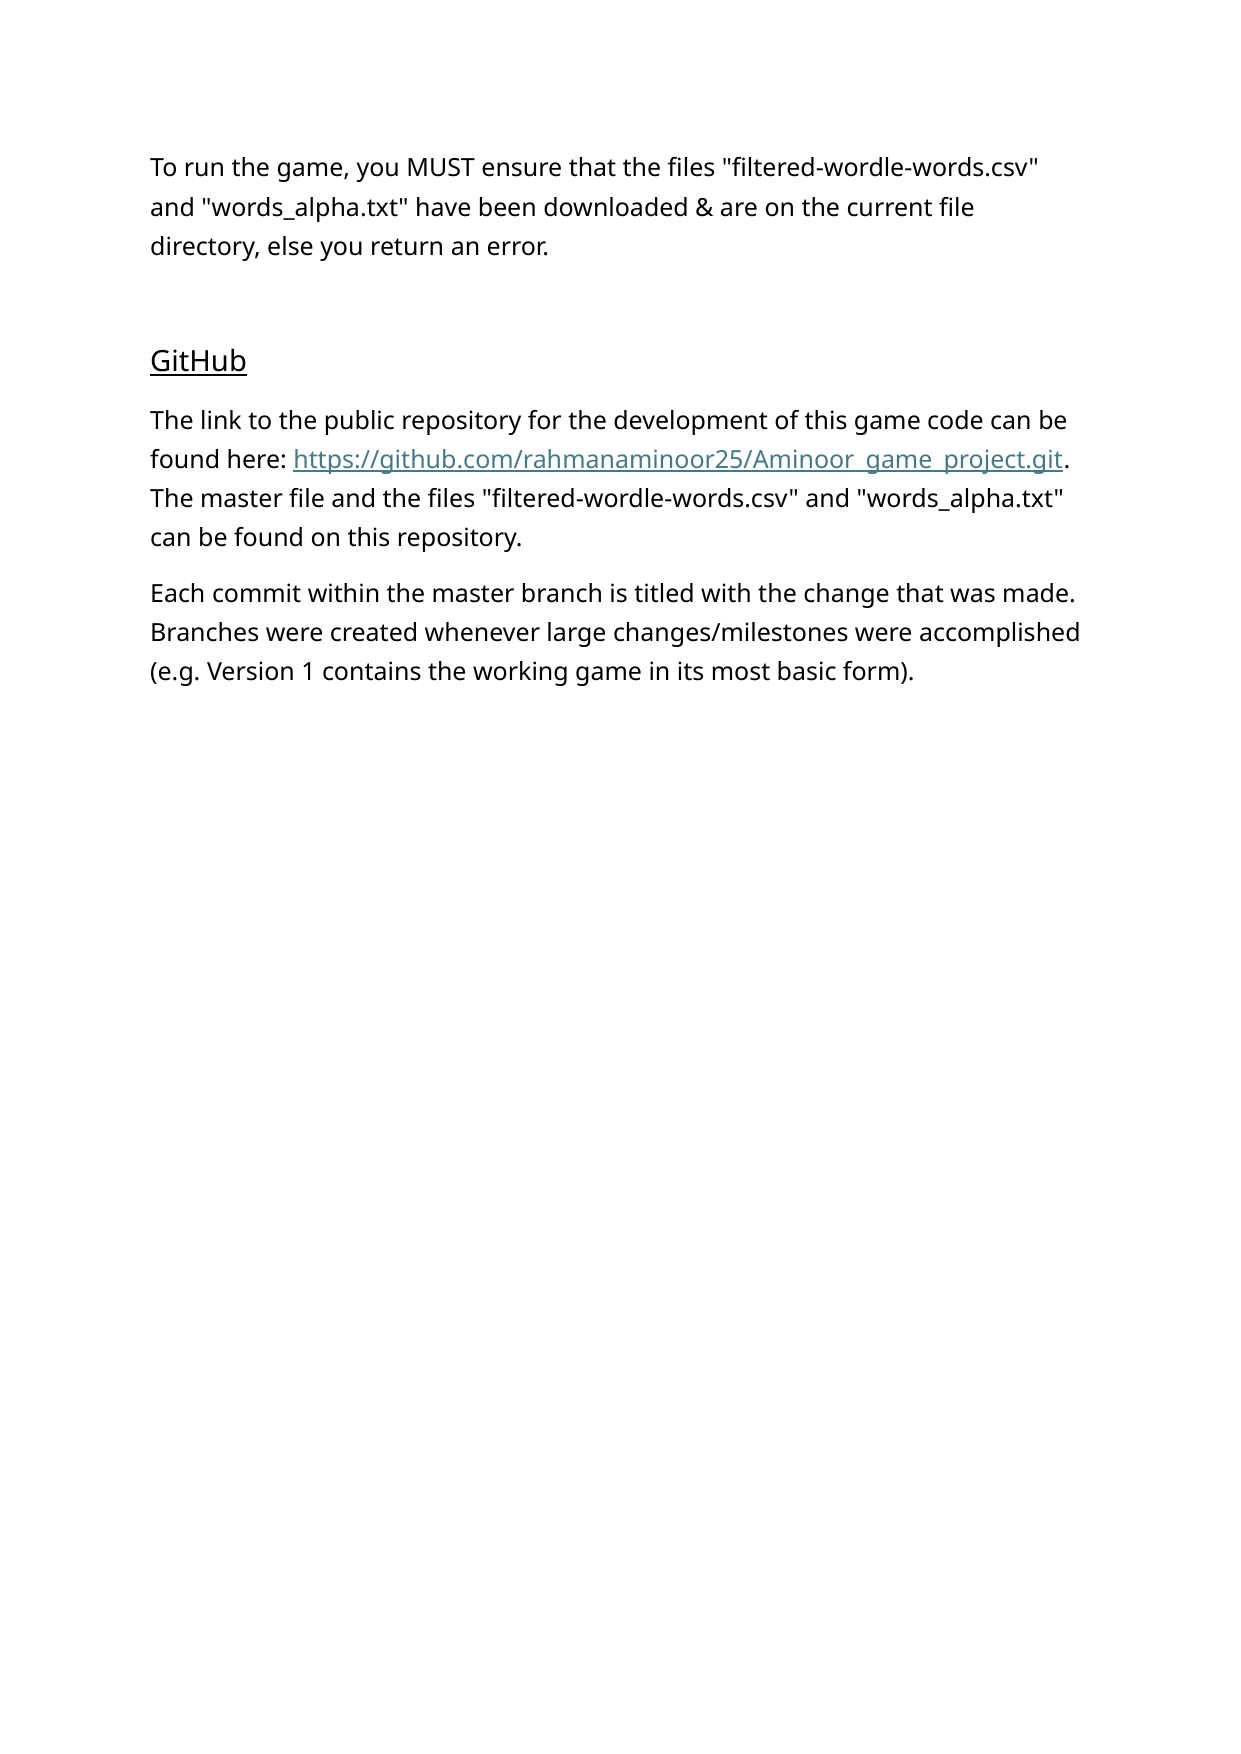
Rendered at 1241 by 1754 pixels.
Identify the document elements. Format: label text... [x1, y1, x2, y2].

text The link to the public repository for the development of this game code can be found here: https://github.com/rahmanaminoor25/Aminoor_game_project.git. The master file and the files "filtered-wordle-words.csv" and "words_alpha.txt" can be found on this repository. [150, 402, 1090, 554]
text GitHub [150, 340, 1090, 380]
text Each commit within the master branch is titled with the change that was made. Branches were created whenever large changes/milestones were accomplished (e.g. Version 1 contains the working game in its most basic form). [150, 576, 1090, 688]
text To run the game, you MUST ensure that the files "filtered-wordle-words.csv" and "words_alpha.txt" have been downloaded & are on the current file directory, else you return an error. [150, 150, 1090, 262]
